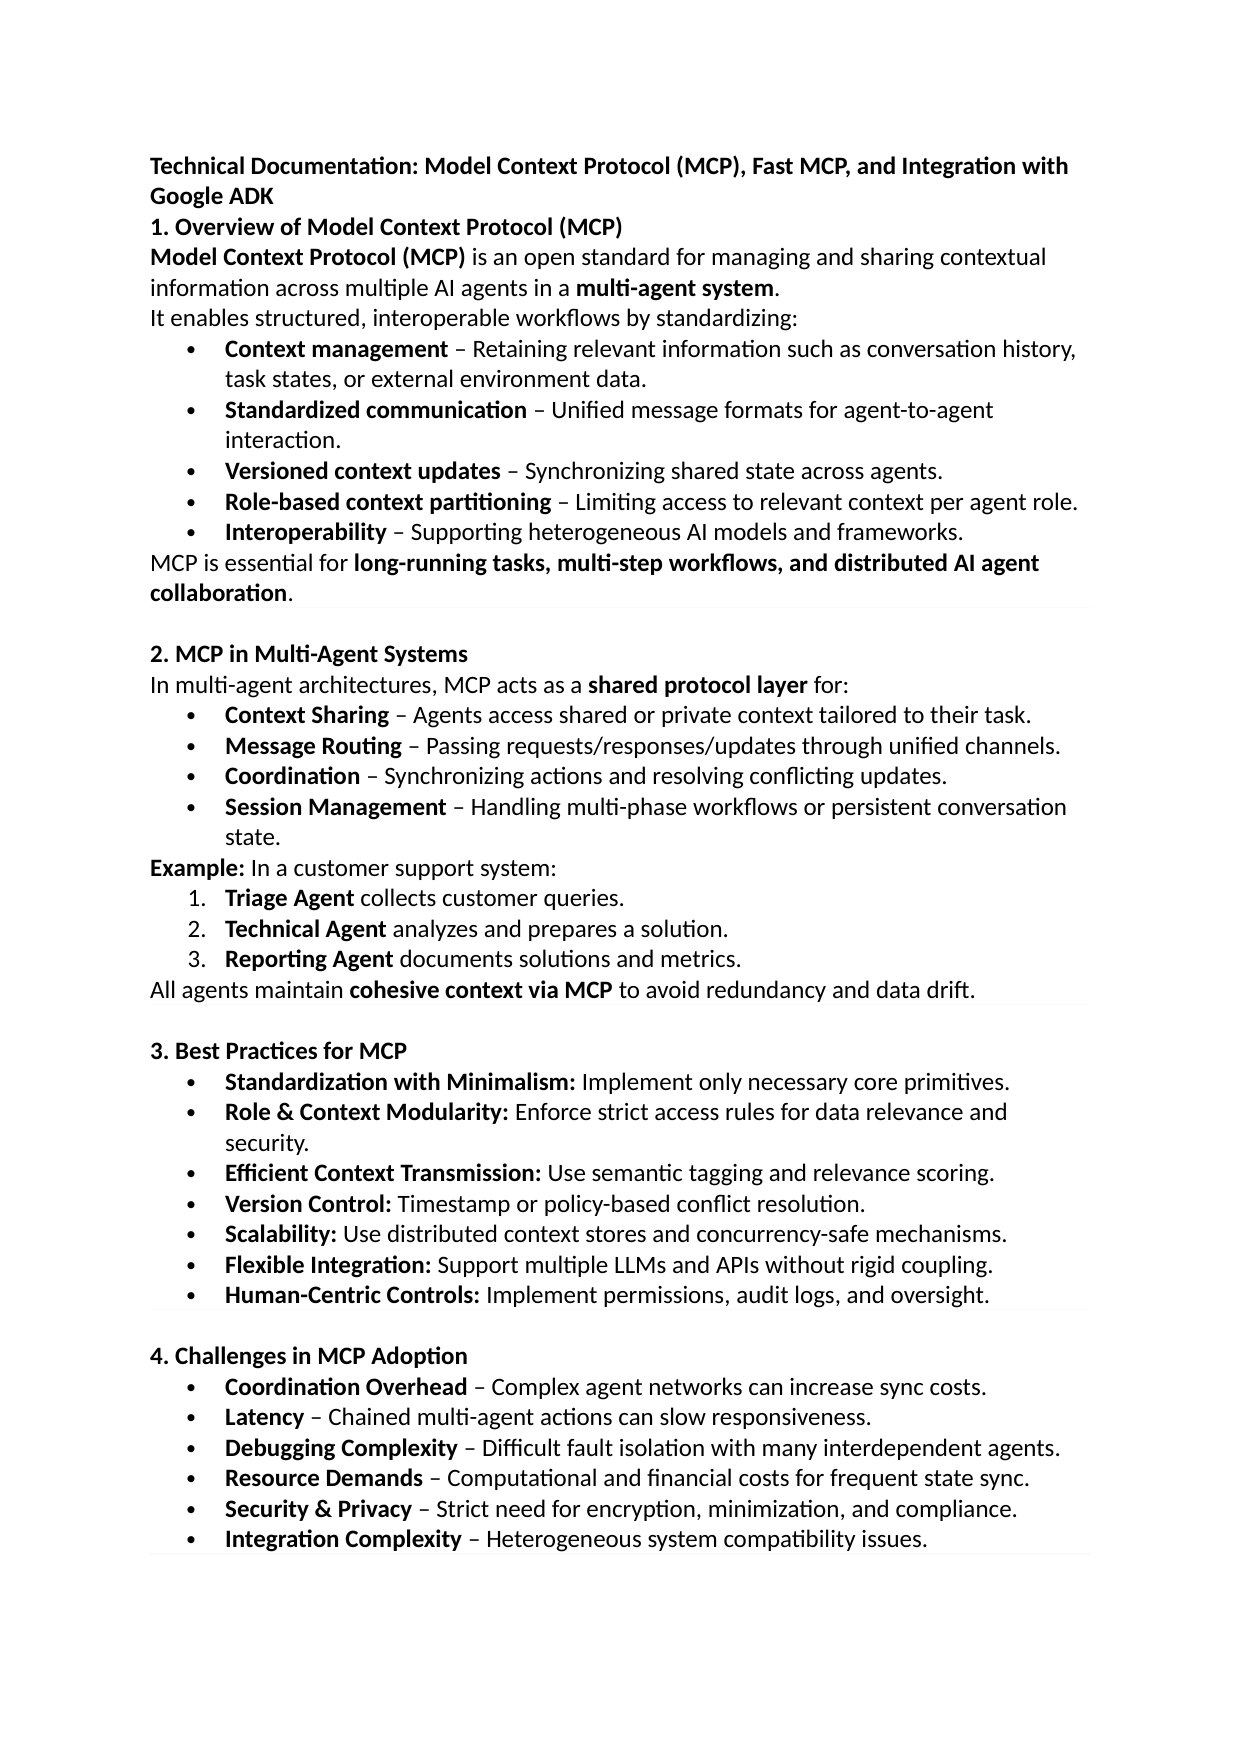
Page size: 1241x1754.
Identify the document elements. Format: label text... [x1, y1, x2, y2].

list Technical Agent analyzes and prepares a solution. [187, 913, 1090, 943]
list Debugging Complexity – Difficult fault isolation with many interdependent agents. [187, 1432, 1090, 1462]
text 1. Overview of Model Context Protocol (MCP) [150, 211, 1090, 242]
list Standardization with Minimalism: Implement only necessary core primitives. [187, 1066, 1090, 1096]
list Resource Demands – Computational and financial costs for frequent state sync. [187, 1462, 1090, 1493]
text All agents maintain cohesive context via MCP to avoid redundancy and data drift. [150, 974, 1090, 1004]
list Version Control: Timestamp or policy-based conflict resolution. [187, 1188, 1090, 1218]
list Scalability: Use distributed context stores and concurrency-safe mechanisms. [187, 1218, 1090, 1249]
list Latency – Chained multi-agent actions can slow responsiveness. [187, 1401, 1090, 1432]
text 3. Best Practices for MCP [150, 1035, 1090, 1066]
list Coordination – Synchronizing actions and resolving conflicting updates. [187, 760, 1090, 791]
list Flexible Integration: Support multiple LLMs and APIs without rigid coupling. [187, 1249, 1090, 1279]
text MCP is essential for long-running tasks, multi-step workflows, and distributed AI agent collaboration. [150, 547, 1090, 607]
list Interoperability – Supporting heterogeneous AI models and frameworks. [187, 516, 1090, 547]
list Versioned context updates – Synchronizing shared state across agents. [187, 455, 1090, 486]
list Message Routing – Passing requests/responses/updates through unified channels. [187, 730, 1090, 760]
list Context Sharing – Agents access shared or private context tailored to their task. [187, 699, 1090, 730]
list Role & Context Modularity: Enforce strict access rules for data relevance and security. [187, 1096, 1090, 1157]
text Technical Documentation: Model Context Protocol (MCP), Fast MCP, and Integration with Google ADK [150, 150, 1090, 211]
text In multi-agent architectures, MCP acts as a shared protocol layer for: [150, 669, 1090, 699]
list Session Management – Handling multi-phase workflows or persistent conversation state. [187, 791, 1090, 852]
list Role-based context partitioning – Limiting access to relevant context per agent role. [187, 486, 1090, 516]
list Human-Centric Controls: Implement permissions, audit logs, and oversight. [187, 1279, 1090, 1309]
text Example: In a customer support system: [150, 852, 1090, 882]
list Standardized communication – Unified message formats for agent-to-agent interaction. [187, 394, 1090, 455]
text 2. MCP in Multi-Agent Systems [150, 638, 1090, 669]
list Security & Privacy – Strict need for encryption, minimization, and compliance. [187, 1493, 1090, 1523]
list Triage Agent collects customer queries. [187, 882, 1090, 913]
list Context management – Retaining relevant information such as conversation history, task states, or external environment data. [187, 333, 1090, 394]
text 4. Challenges in MCP Adoption [150, 1340, 1090, 1371]
list Efficient Context Transmission: Use semantic tagging and relevance scoring. [187, 1157, 1090, 1188]
text Model Context Protocol (MCP) is an open standard for managing and sharing contextual information across multiple AI agents in a multi-agent system. It enables structured, interoperable workflows by standardizing: [150, 242, 1090, 333]
list Integration Complexity – Heterogeneous system compatibility issues. [187, 1523, 1090, 1553]
list Reporting Agent documents solutions and metrics. [187, 943, 1090, 974]
list Coordination Overhead – Complex agent networks can increase sync costs. [187, 1371, 1090, 1401]
